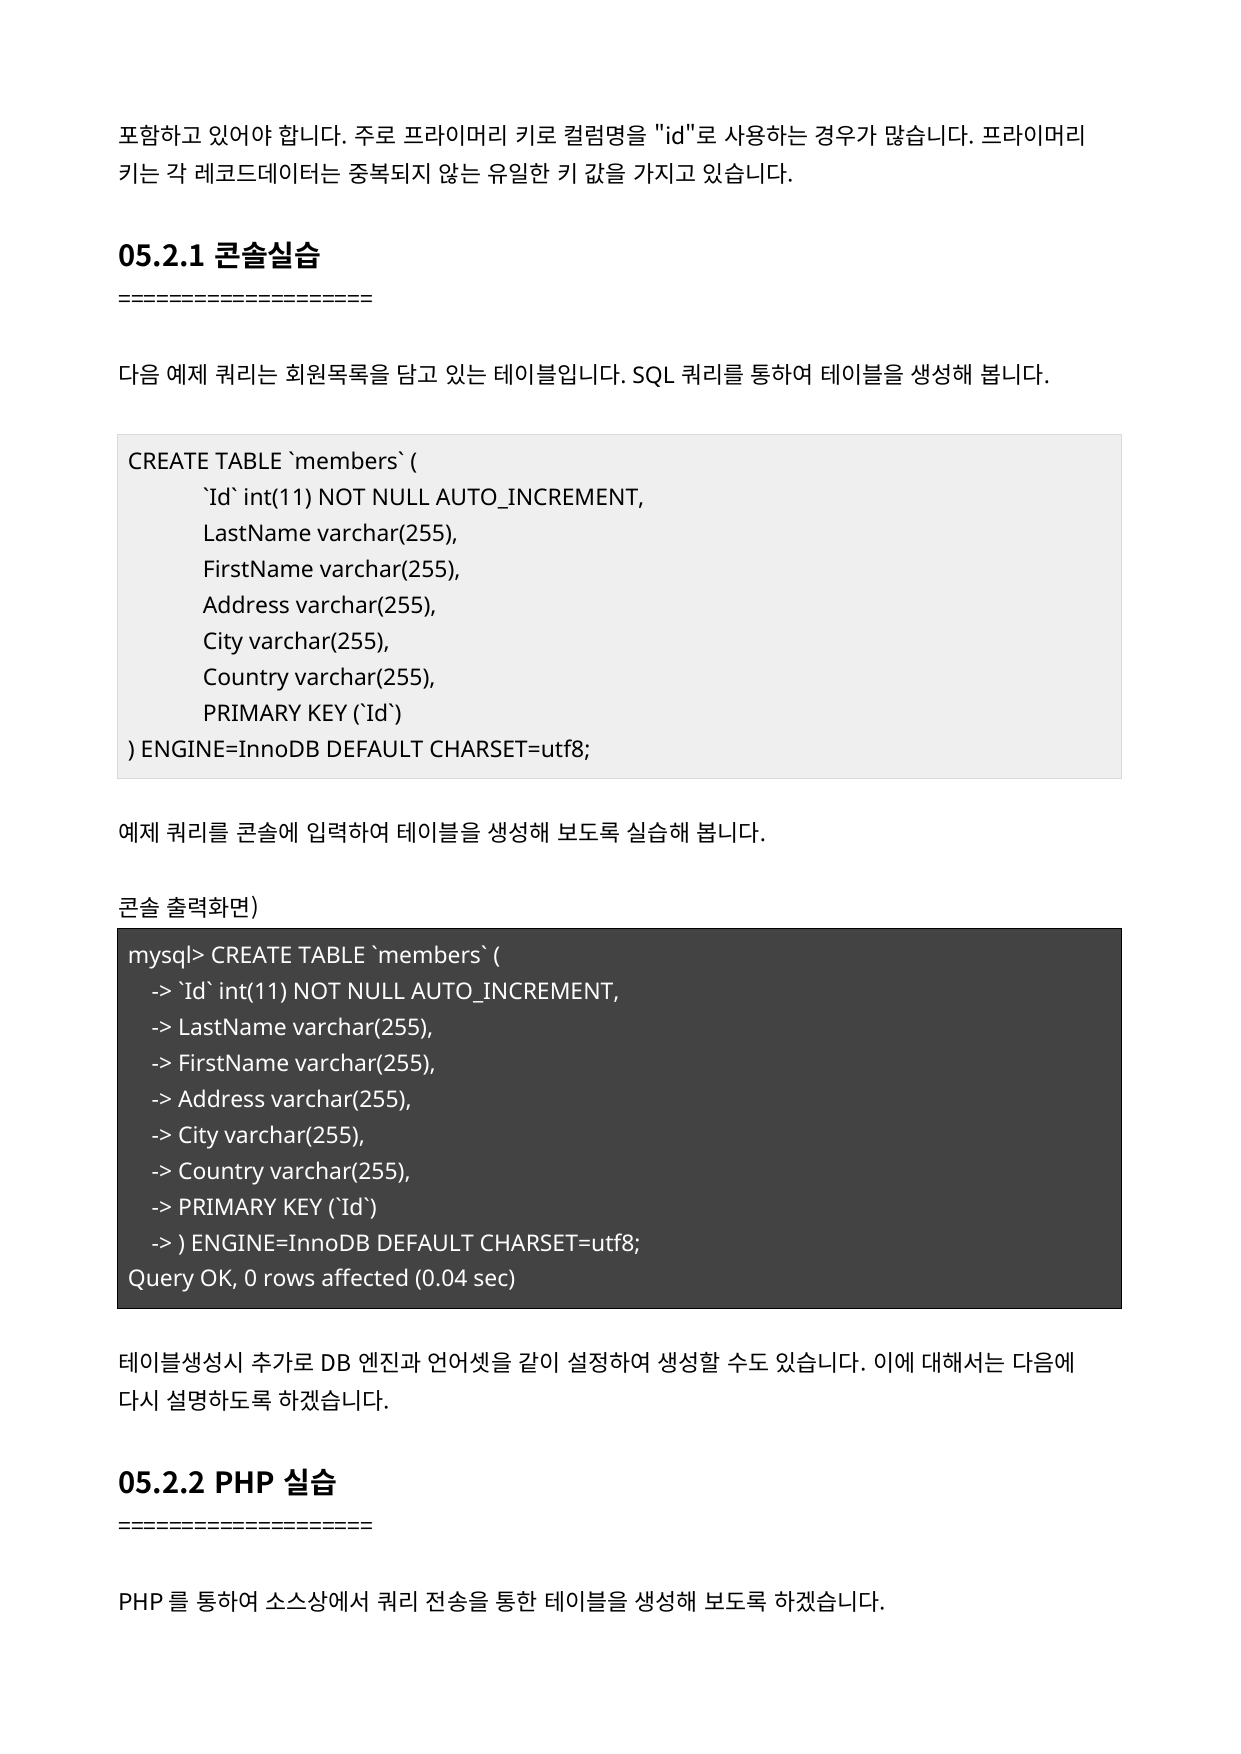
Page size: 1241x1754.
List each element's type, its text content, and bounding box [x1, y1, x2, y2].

text PHP를 통하여 소스상에서 쿼리 전송을 통한 테이블을 생성해 보도록 하겠습니다. [118, 1584, 1122, 1617]
text ==================== [118, 1508, 1122, 1541]
text 다음 예제 쿼리는 회원목록을 담고 있는 테이블입니다. SQL 쿼리를 통하여 테이블을 생성해 봅니다. [118, 357, 1122, 391]
text ==================== [118, 281, 1122, 314]
text 예제 쿼리를 콘솔에 입력하여 테이블을 생성해 보도록 실습해 봅니다. [118, 815, 1122, 848]
table_header CREATE TABLE `members` ( `Id` int(11) NOT NULL AUTO_INCREMENT, LastName varchar(255), FirstName varchar(255), Address varchar(255), City varchar(255), Country varchar(255), PRIMARY KEY (`Id`) ) ENGINE=InnoDB DEFAULT CHARSET=utf8; [118, 435, 1121, 778]
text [118, 118, 1122, 189]
text 05.2.1 콘솔실습 [118, 232, 1122, 275]
table_header mysql> CREATE TABLE `members` ( -> `Id` int(11) NOT NULL AUTO_INCREMENT, -> LastName varchar(255), -> FirstName varchar(255), -> Address varchar(255), -> City varchar(255), -> Country varchar(255), -> PRIMARY KEY (`Id`) -> ) ENGINE=InnoDB DEFAULT CHARSET=utf8; Query OK, 0 rows affected (0.04 sec) [118, 929, 1121, 1308]
text 05.2.2 PHP 실습 [118, 1459, 1122, 1502]
text 테이블생성시 추가로 DB 엔진과 언어셋을 같이 설정하여 생성할 수도 있습니다. 이에 대해서는 다음에 다시 설명하도록 하겠습니다. [118, 1345, 1122, 1416]
text 콘솔 출력화면) [118, 889, 1122, 923]
